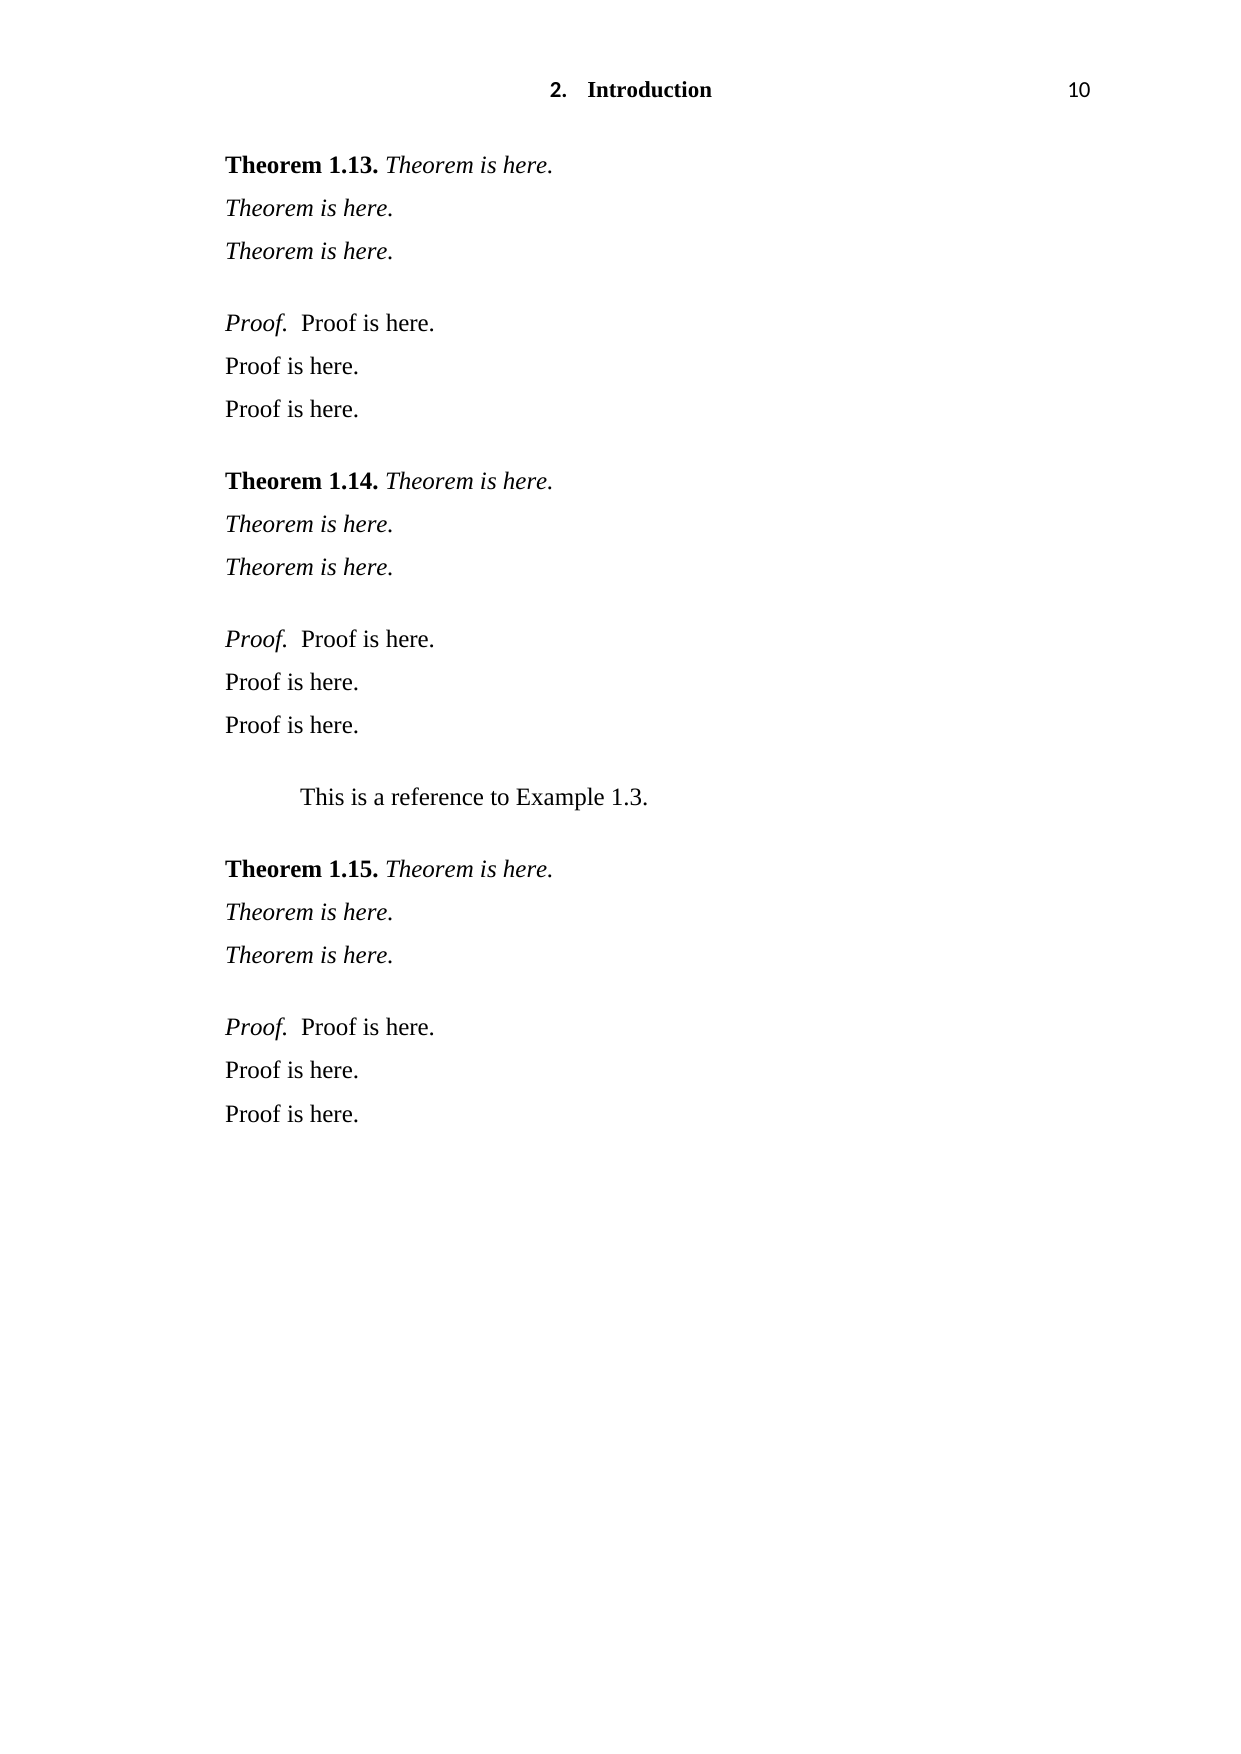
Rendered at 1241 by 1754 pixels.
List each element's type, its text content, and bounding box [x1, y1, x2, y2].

text Proof is here. [225, 1056, 1090, 1084]
text Proof is here. [225, 711, 1090, 739]
text Theorem 1.14. Theorem is here. [225, 466, 1090, 495]
text This is a reference to Example 1.3. [225, 782, 1090, 811]
text Theorem is here. [225, 552, 1090, 581]
text Theorem 1.15. Theorem is here. [225, 854, 1090, 883]
text Proof. Proof is here. [225, 624, 1090, 653]
text Proof is here. [225, 1099, 1090, 1127]
text Proof. Proof is here. [225, 308, 1090, 337]
text Theorem is here. [225, 509, 1090, 538]
text Theorem is here. [225, 236, 1090, 265]
text Proof is here. [225, 667, 1090, 696]
text Theorem 1.13. Theorem is here. [225, 150, 1090, 179]
text Proof. Proof is here. [225, 1012, 1090, 1041]
text Proof is here. [225, 351, 1090, 380]
text Proof is here. [225, 394, 1090, 423]
text Theorem is here. [225, 941, 1090, 969]
text Theorem is here. [225, 193, 1090, 222]
text Theorem is here. [225, 897, 1090, 926]
